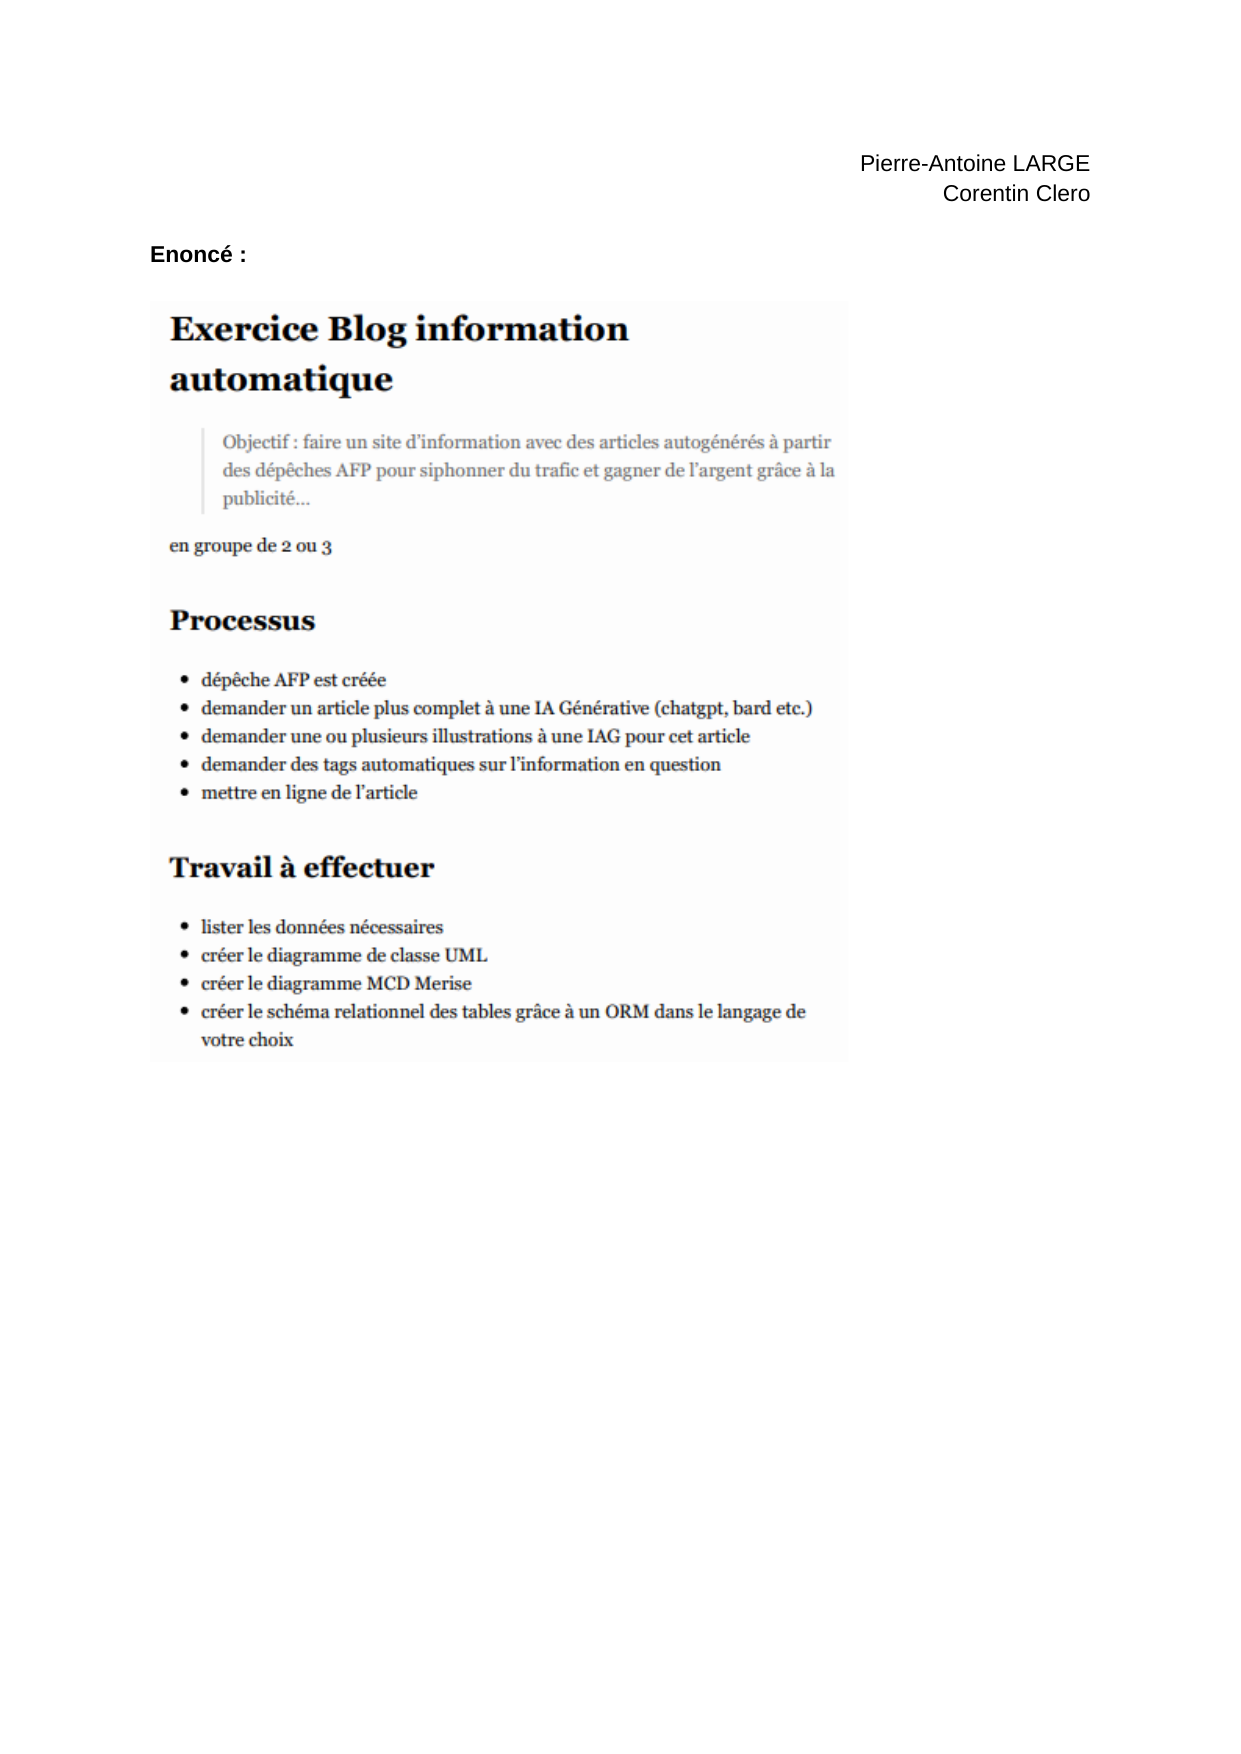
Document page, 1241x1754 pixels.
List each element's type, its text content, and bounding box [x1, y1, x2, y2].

picture [150, 301, 849, 1062]
text Pierre-Antoine LARGE [150, 150, 1090, 176]
text Enoncé : [150, 241, 1090, 267]
text Corentin Clero [150, 180, 1090, 207]
